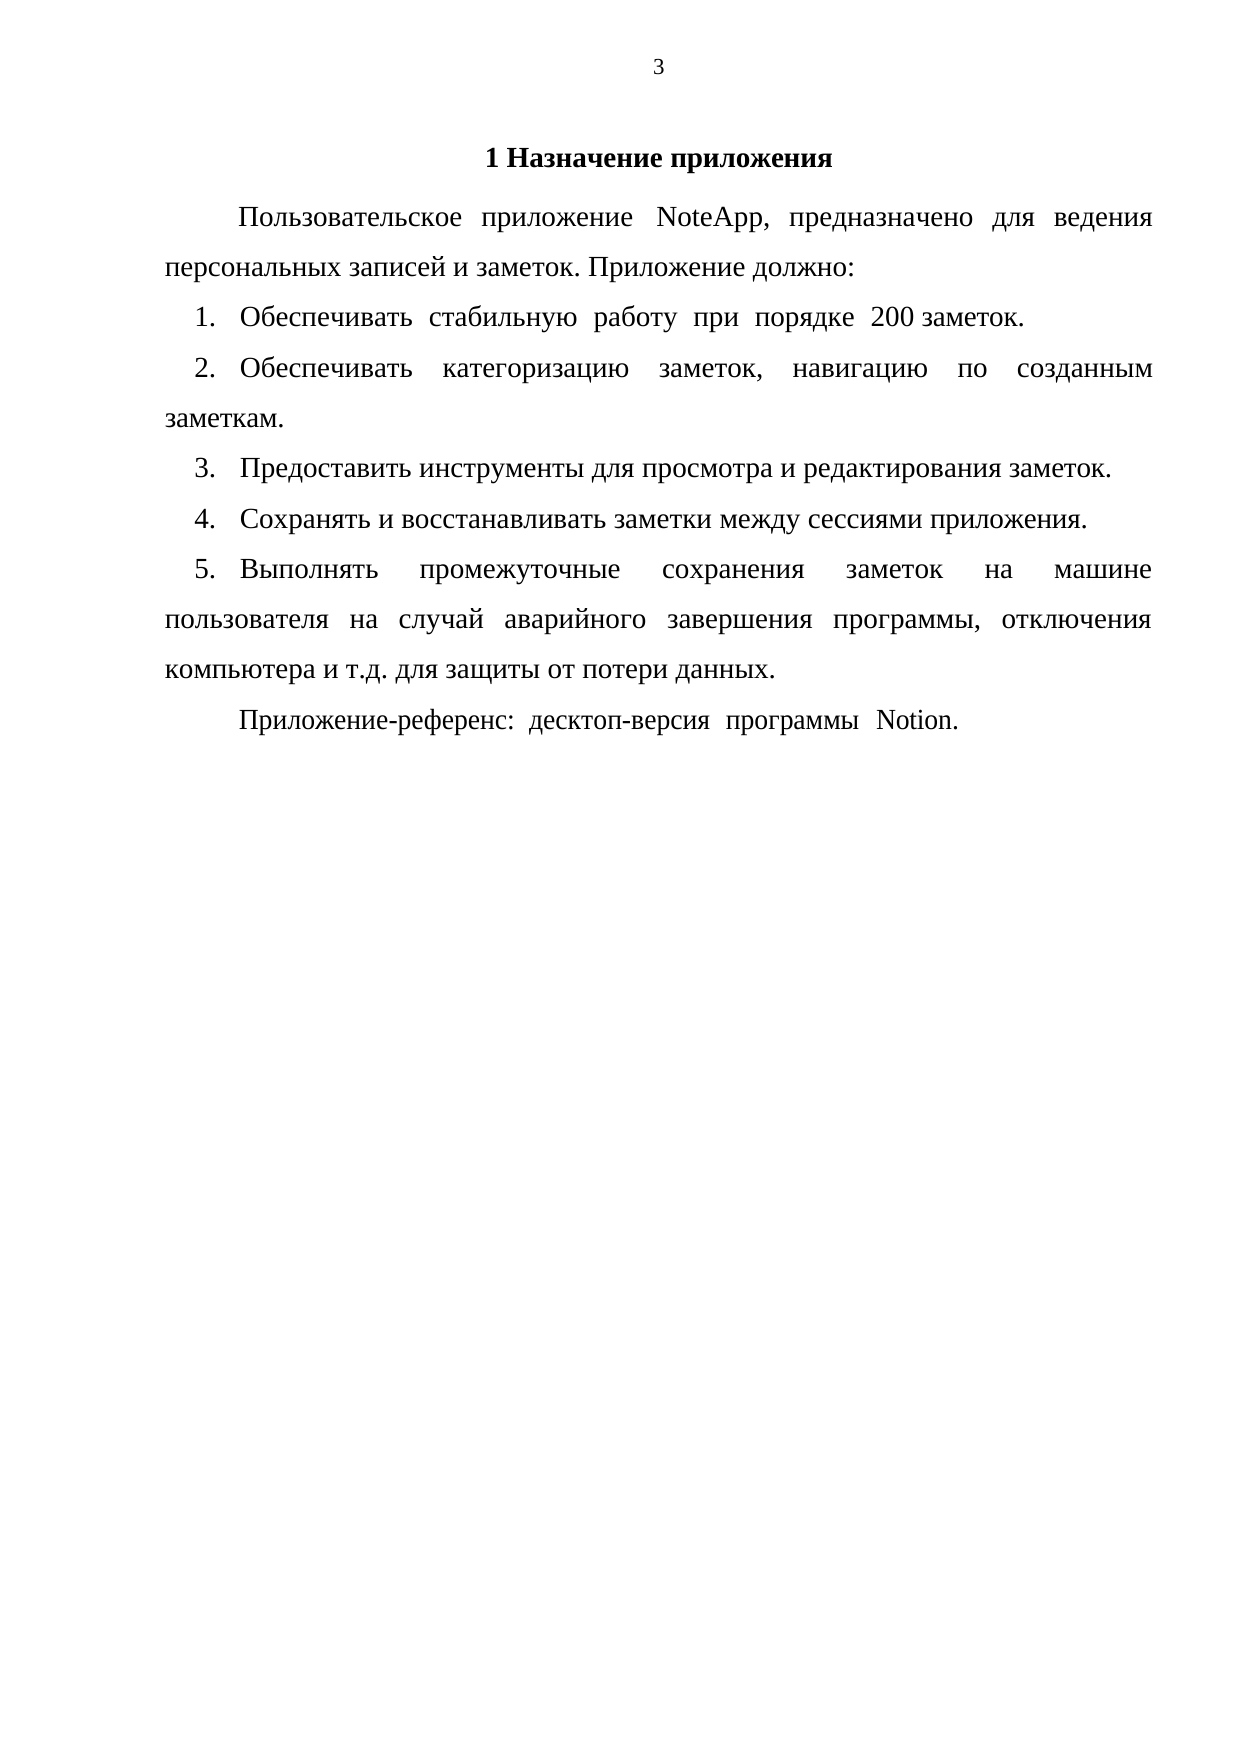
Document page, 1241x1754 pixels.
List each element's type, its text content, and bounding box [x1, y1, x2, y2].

text Пользовательское приложение NoteApp, предназначено для ведения персональных записей и заметок. Приложение должно: [164, 199, 1153, 283]
list Обеспечивать стабильную работу при порядке 200 заметок. [164, 299, 1153, 333]
subtitle 1 Назначение приложения [164, 140, 1153, 174]
text Приложение-референс: десктоп-версия программы Notion. [164, 702, 1153, 736]
list Предоставить инструменты для просмотра и редактирования заметок. [164, 450, 1153, 484]
list Обеспечивать категоризацию заметок, навигацию по созданным заметкам. [164, 350, 1153, 434]
list Выполнять промежуточные сохранения заметок на машине пользователя на случай аварийного завершения программы, отключения компьютера и т.д. для защиты от потери данных. [164, 551, 1153, 685]
list Сохранять и восстанавливать заметки между сессиями приложения. [164, 501, 1153, 534]
